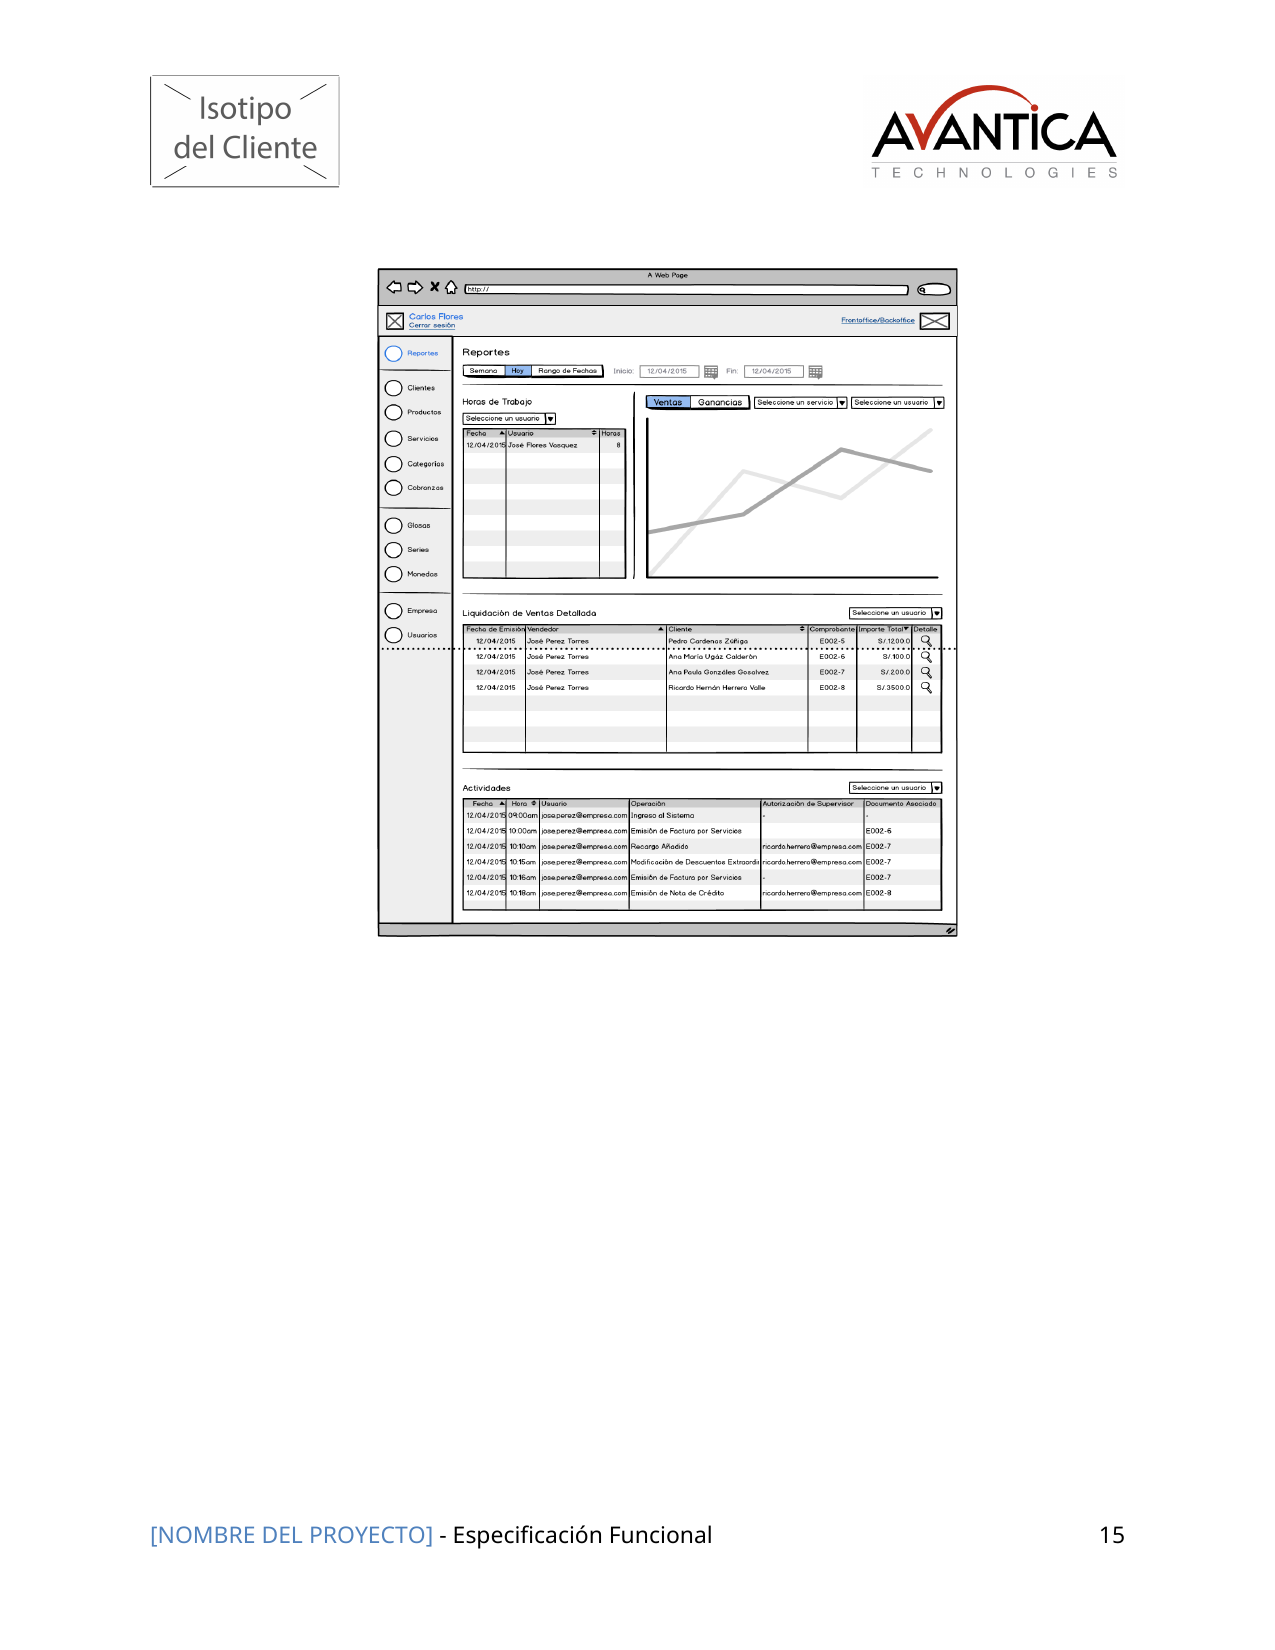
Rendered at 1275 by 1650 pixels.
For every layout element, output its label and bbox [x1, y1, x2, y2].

picture [862, 75, 1125, 188]
picture [377, 268, 958, 937]
picture [150, 75, 340, 188]
